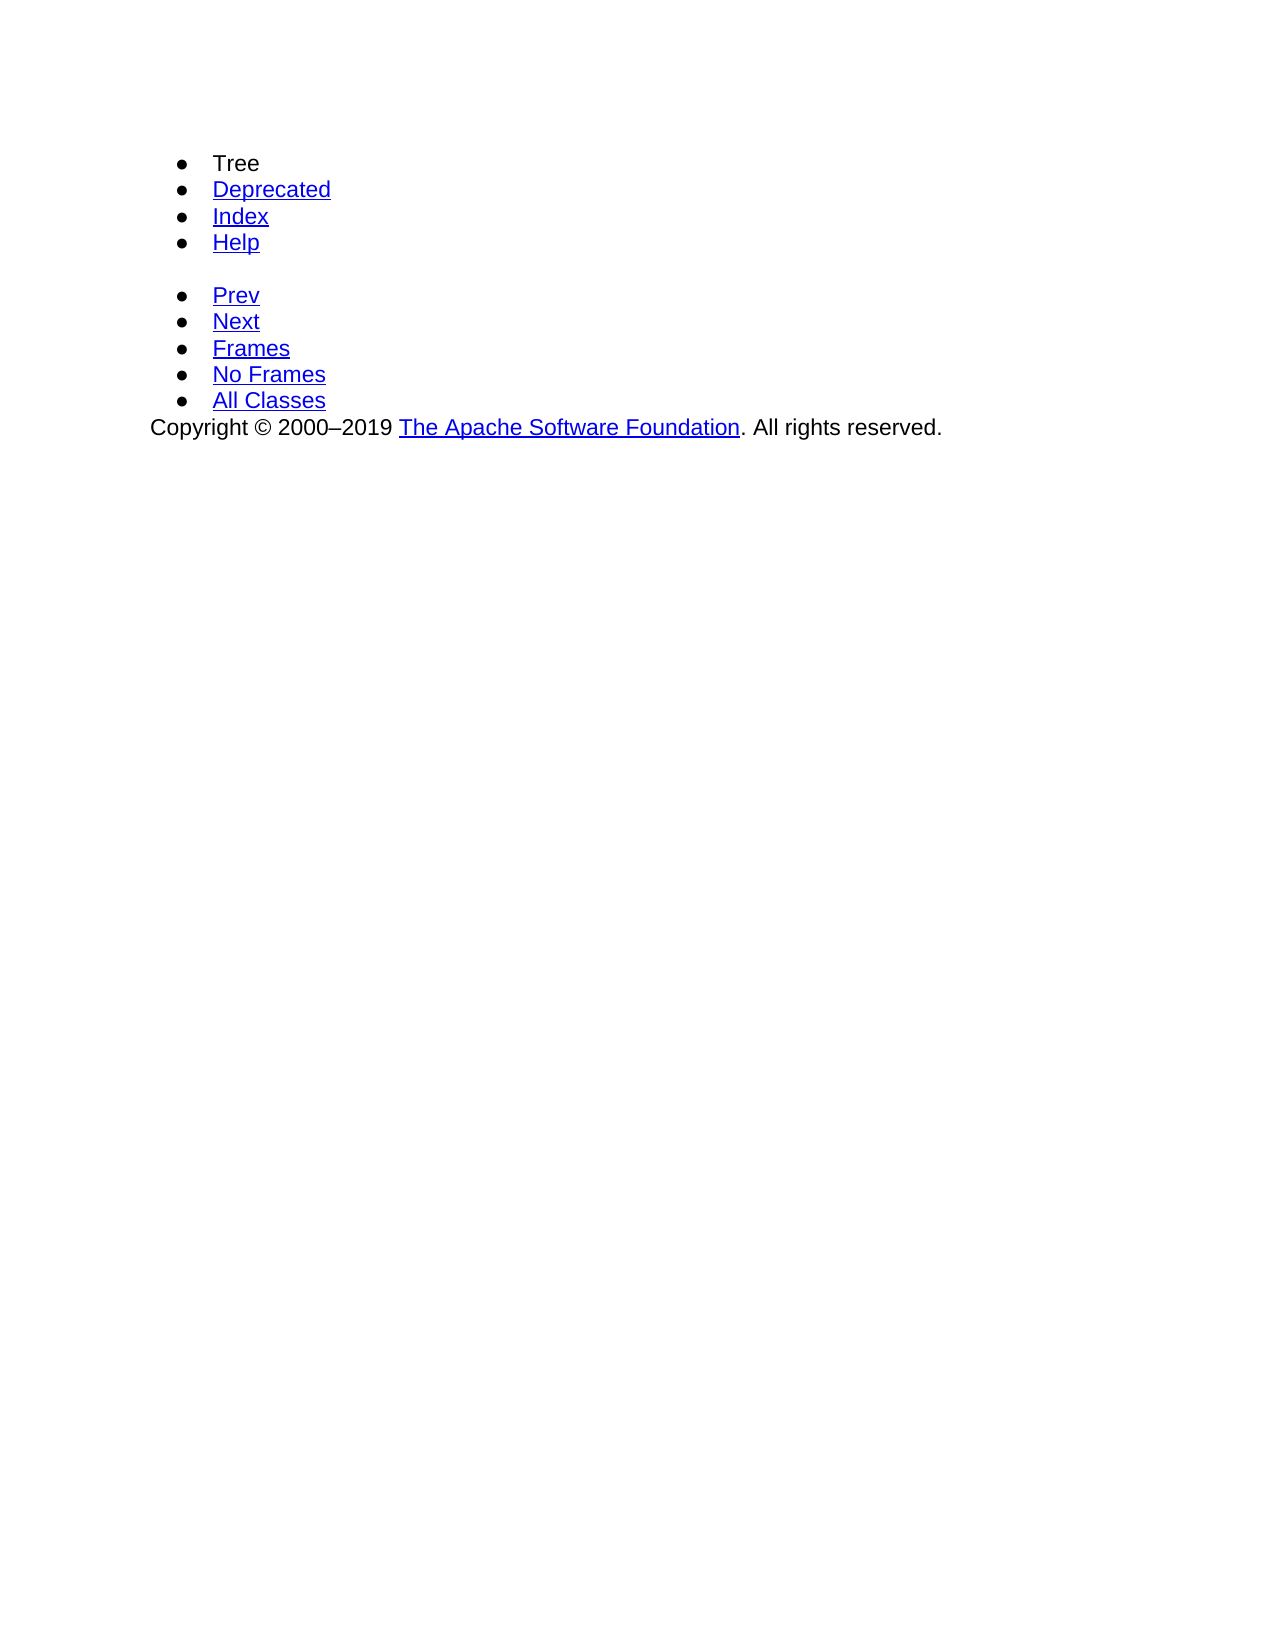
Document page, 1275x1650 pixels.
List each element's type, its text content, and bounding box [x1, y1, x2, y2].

list Prev [175, 282, 1125, 308]
list All Classes [175, 387, 1125, 413]
list Next [175, 308, 1125, 334]
list Help [175, 229, 1125, 255]
list Frames [175, 334, 1125, 361]
list No Frames [175, 361, 1125, 387]
text Copyright © 2000–2019 The Apache Software Foundation. All rights reserved. [150, 413, 1125, 440]
list Tree [175, 150, 1125, 176]
list Index [175, 203, 1125, 229]
list Deprecated [175, 176, 1125, 203]
